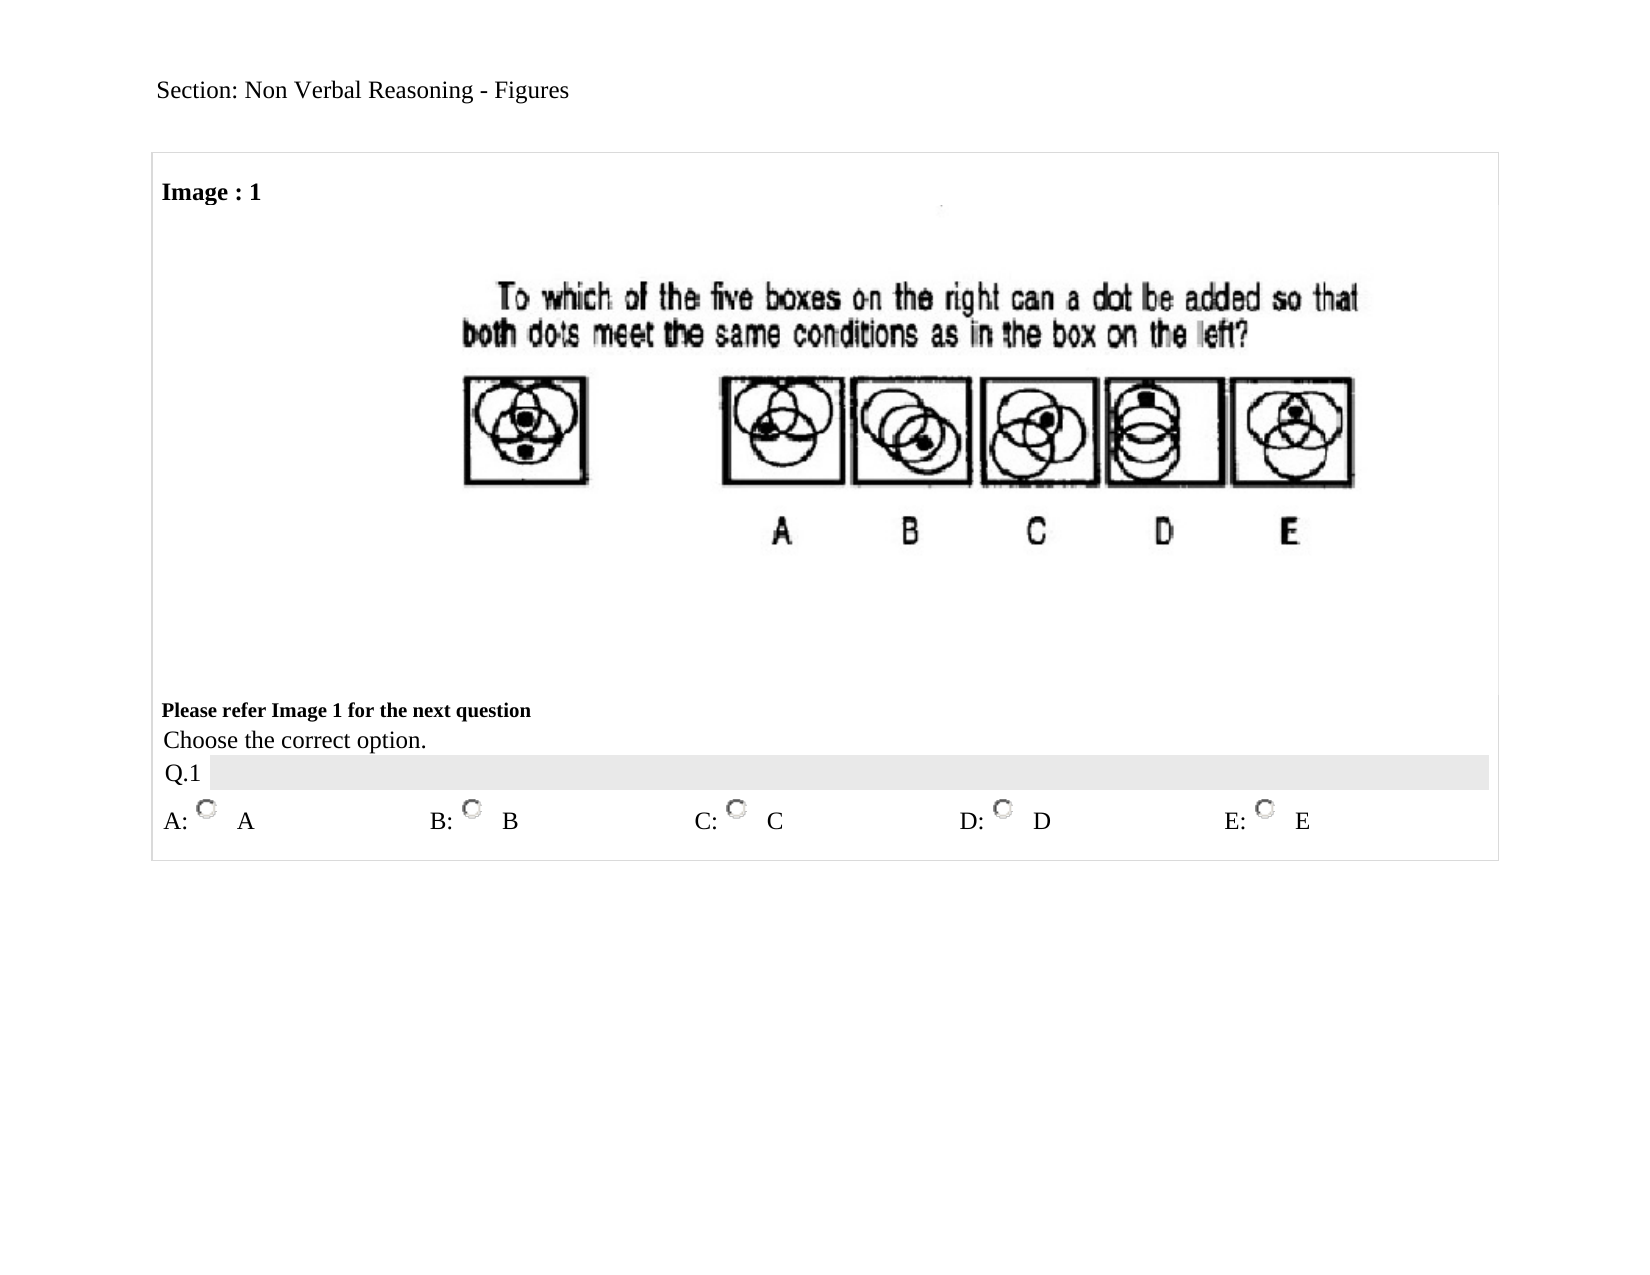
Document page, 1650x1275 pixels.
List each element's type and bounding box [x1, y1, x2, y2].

picture [161, 205, 1499, 695]
